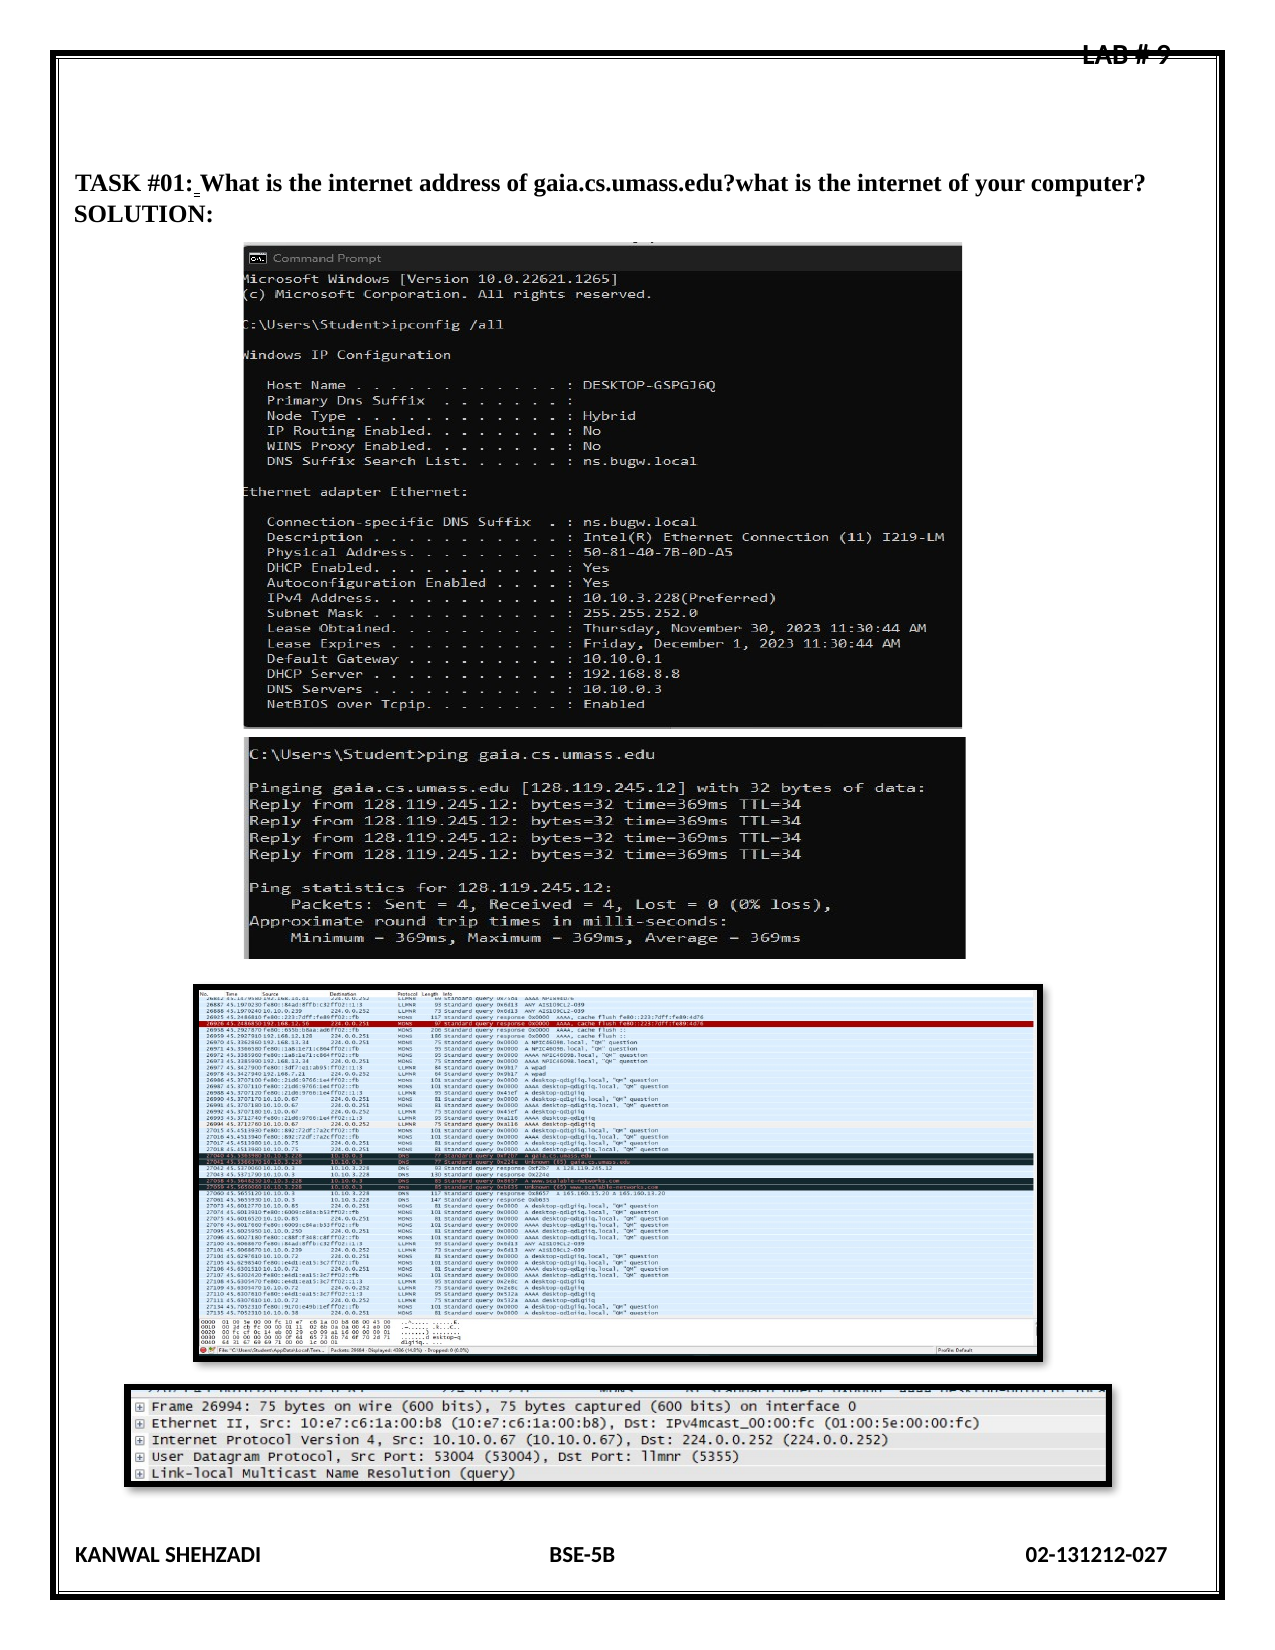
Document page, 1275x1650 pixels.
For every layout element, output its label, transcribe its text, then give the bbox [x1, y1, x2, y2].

picture [199, 990, 1037, 1356]
text SOLUTION: [73, 199, 1171, 228]
picture [243, 242, 963, 729]
text TASK #01: What is the internet address of gaia.cs.umass.edu?what is the internet of your computer? [75, 168, 1171, 197]
picture [131, 1390, 1106, 1481]
picture [243, 737, 966, 959]
